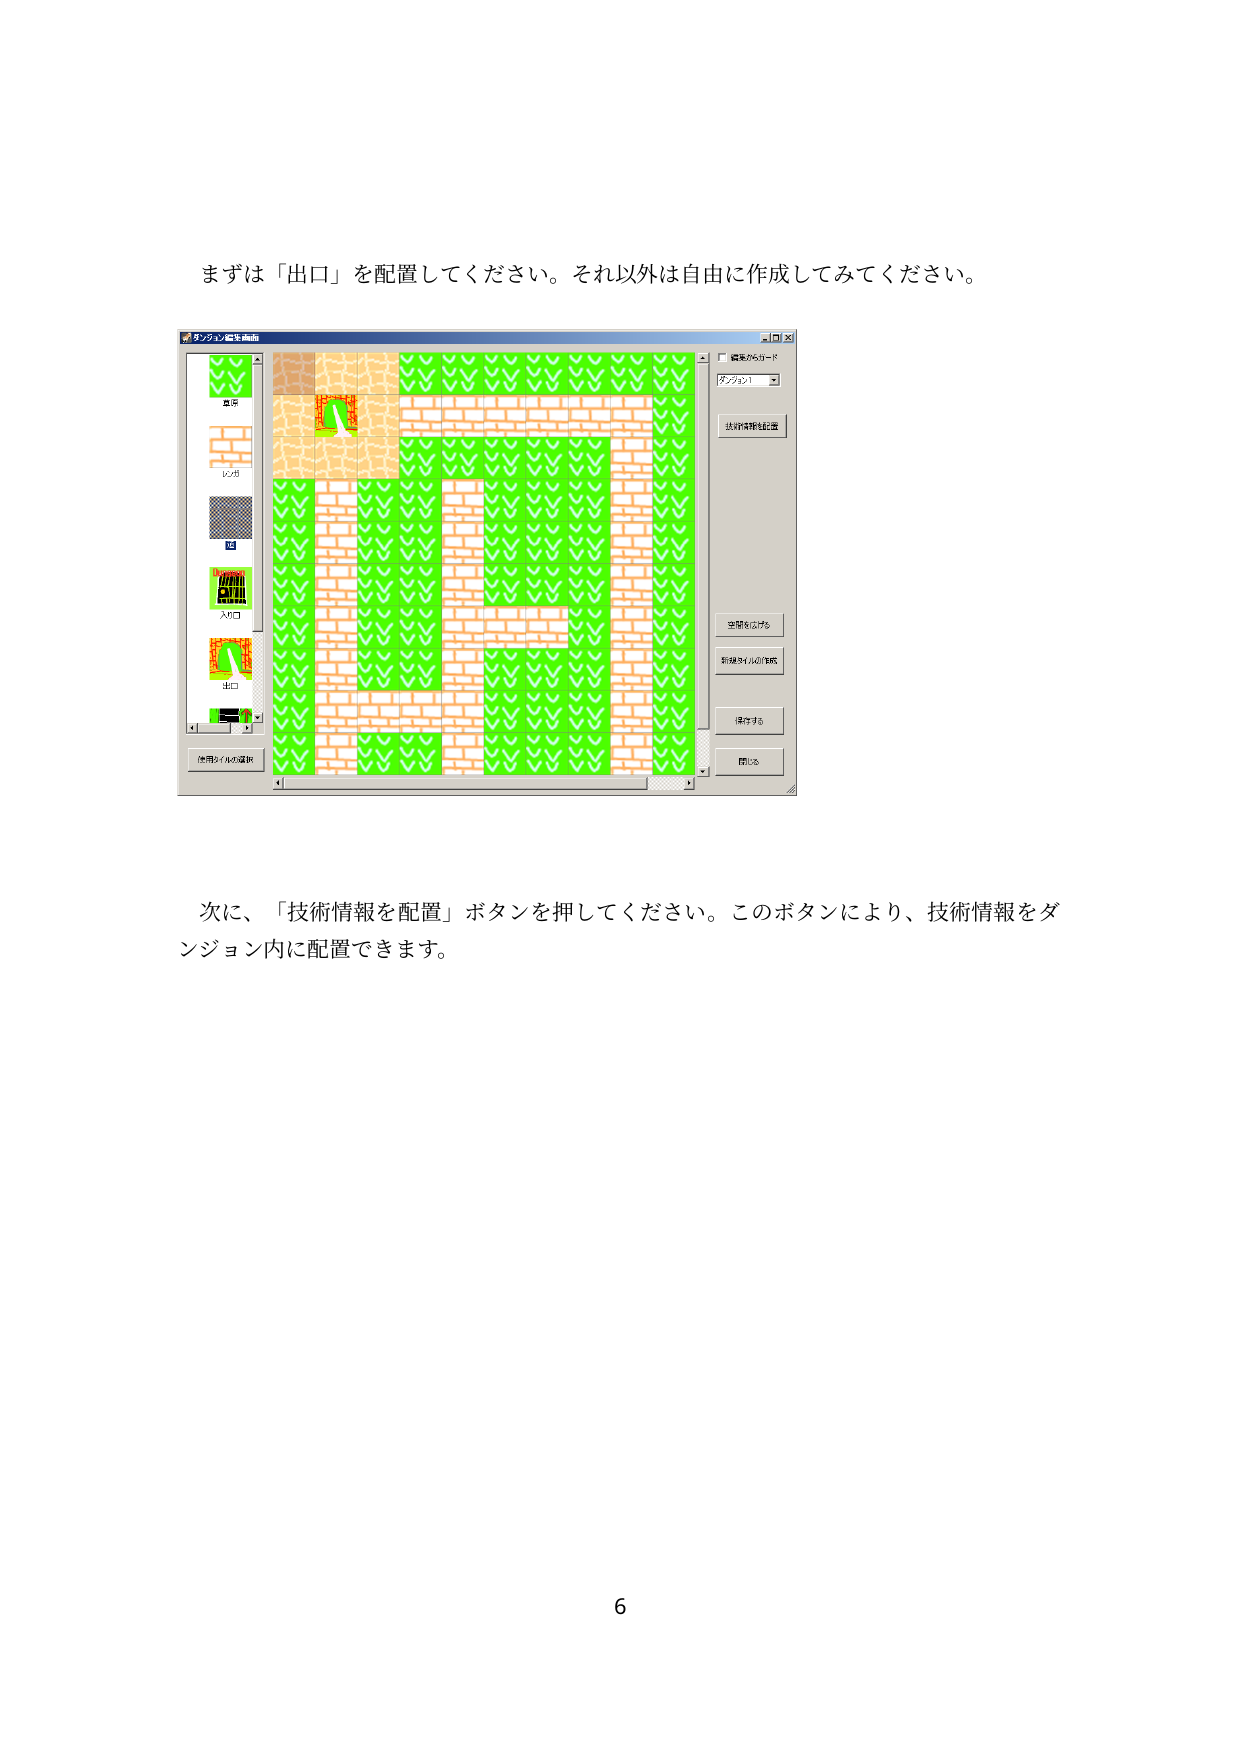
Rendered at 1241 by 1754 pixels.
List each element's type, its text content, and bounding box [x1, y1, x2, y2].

picture [177, 329, 797, 796]
text まずは「出口」を配置してください。それ以外は自由に作成してみてください。 [177, 254, 1063, 292]
text 次に、「技術情報を配置」ボタンを押してください。このボタンにより、技術情報をダンジョン内に配置できます。 [177, 892, 1063, 967]
